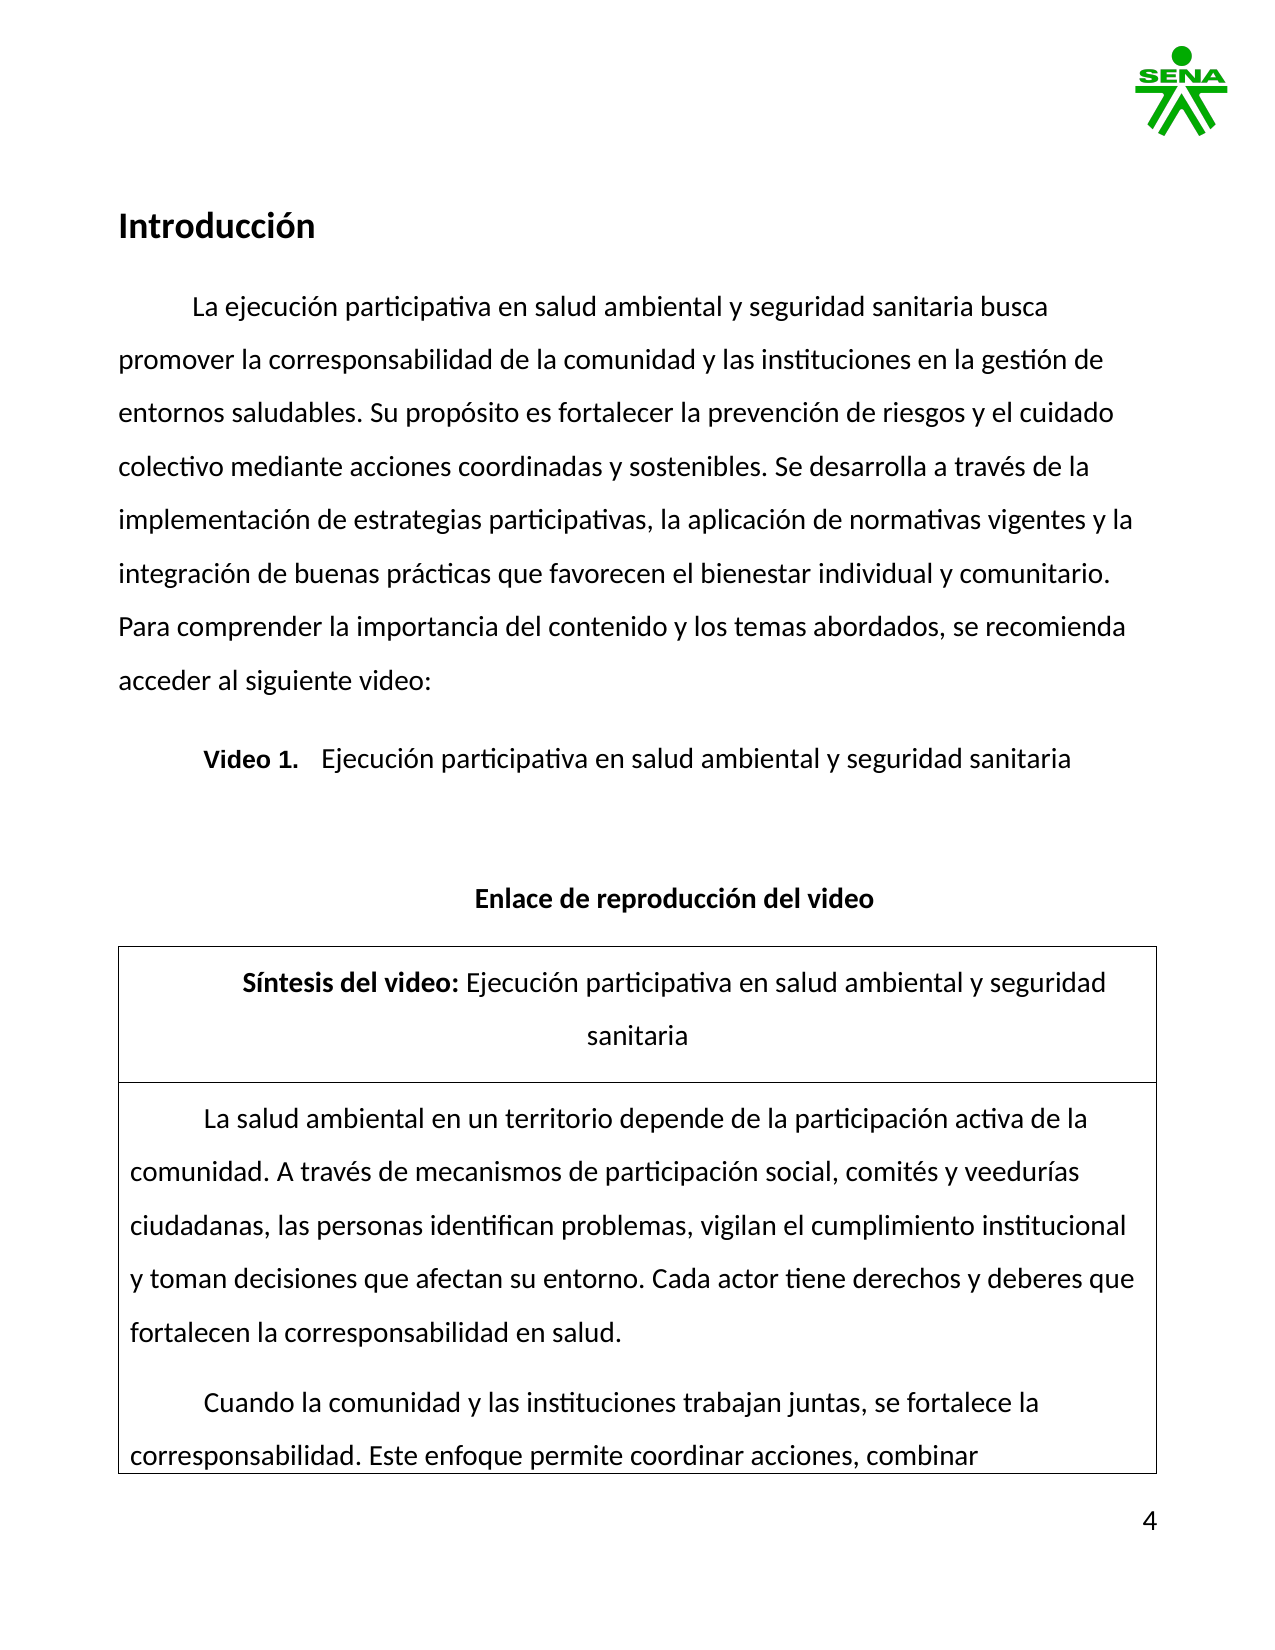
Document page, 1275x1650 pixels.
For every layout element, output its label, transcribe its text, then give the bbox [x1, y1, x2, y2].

text Ejecución participativa en salud ambiental y seguridad sanitaria [118, 740, 1157, 776]
text Introducción [118, 202, 1157, 248]
text La ejecución participativa en salud ambiental y seguridad sanitaria busca promover la corresponsabilidad de la comunidad y las instituciones en la gestión de entornos saludables. Su propósito es fortalecer la prevención de riesgos y el cuidado colectivo mediante acciones coordinadas y sostenibles. Se desarrolla a través de la implementación de estrategias participativas, la aplicación de normativas vigentes y la integración de buenas prácticas que favorecen el bienestar individual y comunitario. Para comprender la importancia del contenido y los temas abordados, se recomienda acceder al siguiente video: [118, 288, 1157, 697]
picture [1135, 46, 1228, 136]
table_header Síntesis del video: Ejecución participativa en salud ambiental y seguridad sanitaria [119, 947, 1156, 1082]
text Enlace de reproducción del video [118, 880, 1157, 916]
